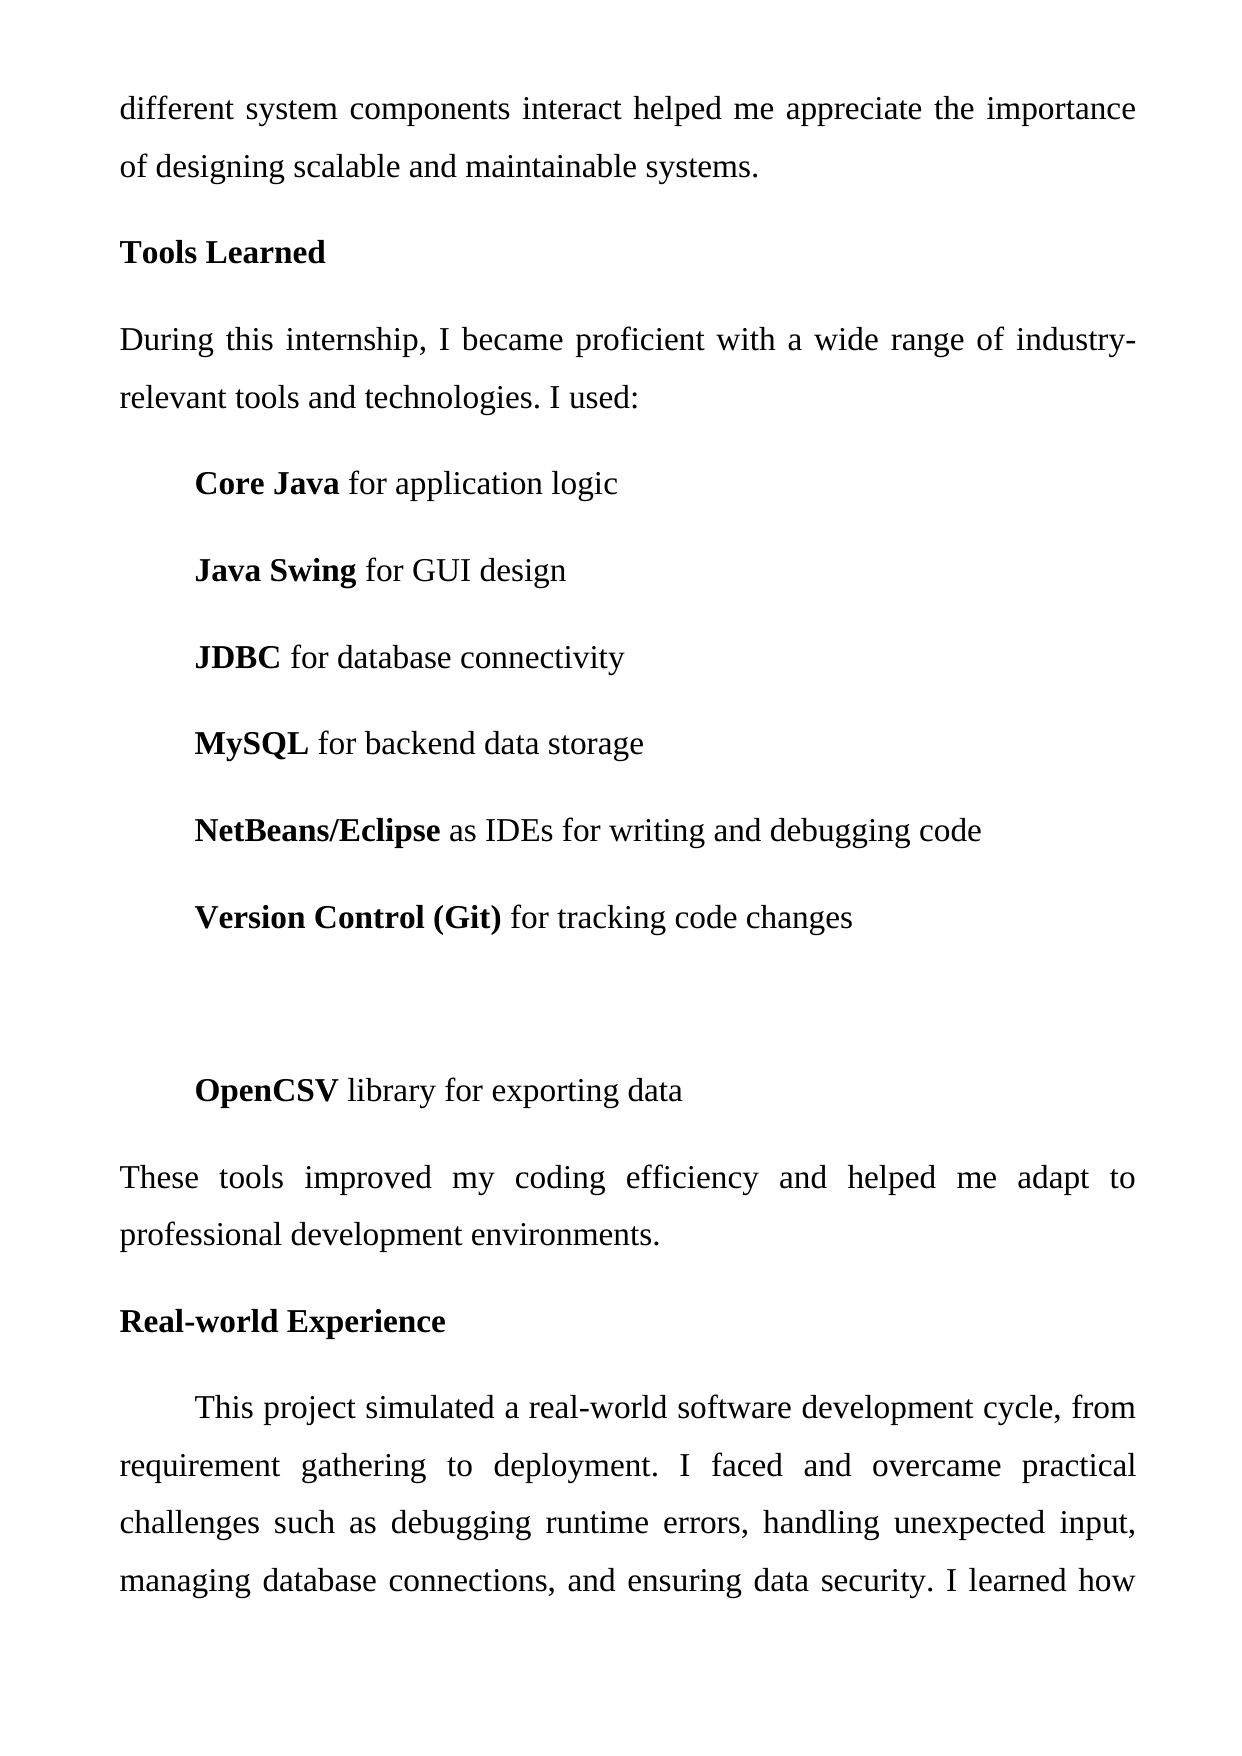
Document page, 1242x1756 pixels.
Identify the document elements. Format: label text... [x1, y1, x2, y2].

text JDBC for database connectivity [194, 637, 1137, 675]
text Java Swing for GUI design [194, 550, 1137, 588]
text Version Control (Git) for tracking code changes [194, 897, 1137, 935]
text OpenCSV library for exporting data [194, 1070, 1137, 1108]
text These tools improved my coding efficiency and helped me adapt to professional development environments. [119, 1157, 1137, 1253]
text Core Java for application logic [194, 463, 1137, 502]
subtitle Tools Learned [119, 233, 1137, 271]
text During this internship, I became proficient with a wide range of industry-relevant tools and technologies. I used: [119, 319, 1137, 415]
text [119, 1388, 1137, 1598]
text MySQL for backend data storage [194, 723, 1137, 762]
text NetBeans/Eclipse as IDEs for writing and debugging code [194, 810, 1137, 848]
subtitle Real-world Experience [119, 1301, 1137, 1339]
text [119, 88, 1137, 184]
